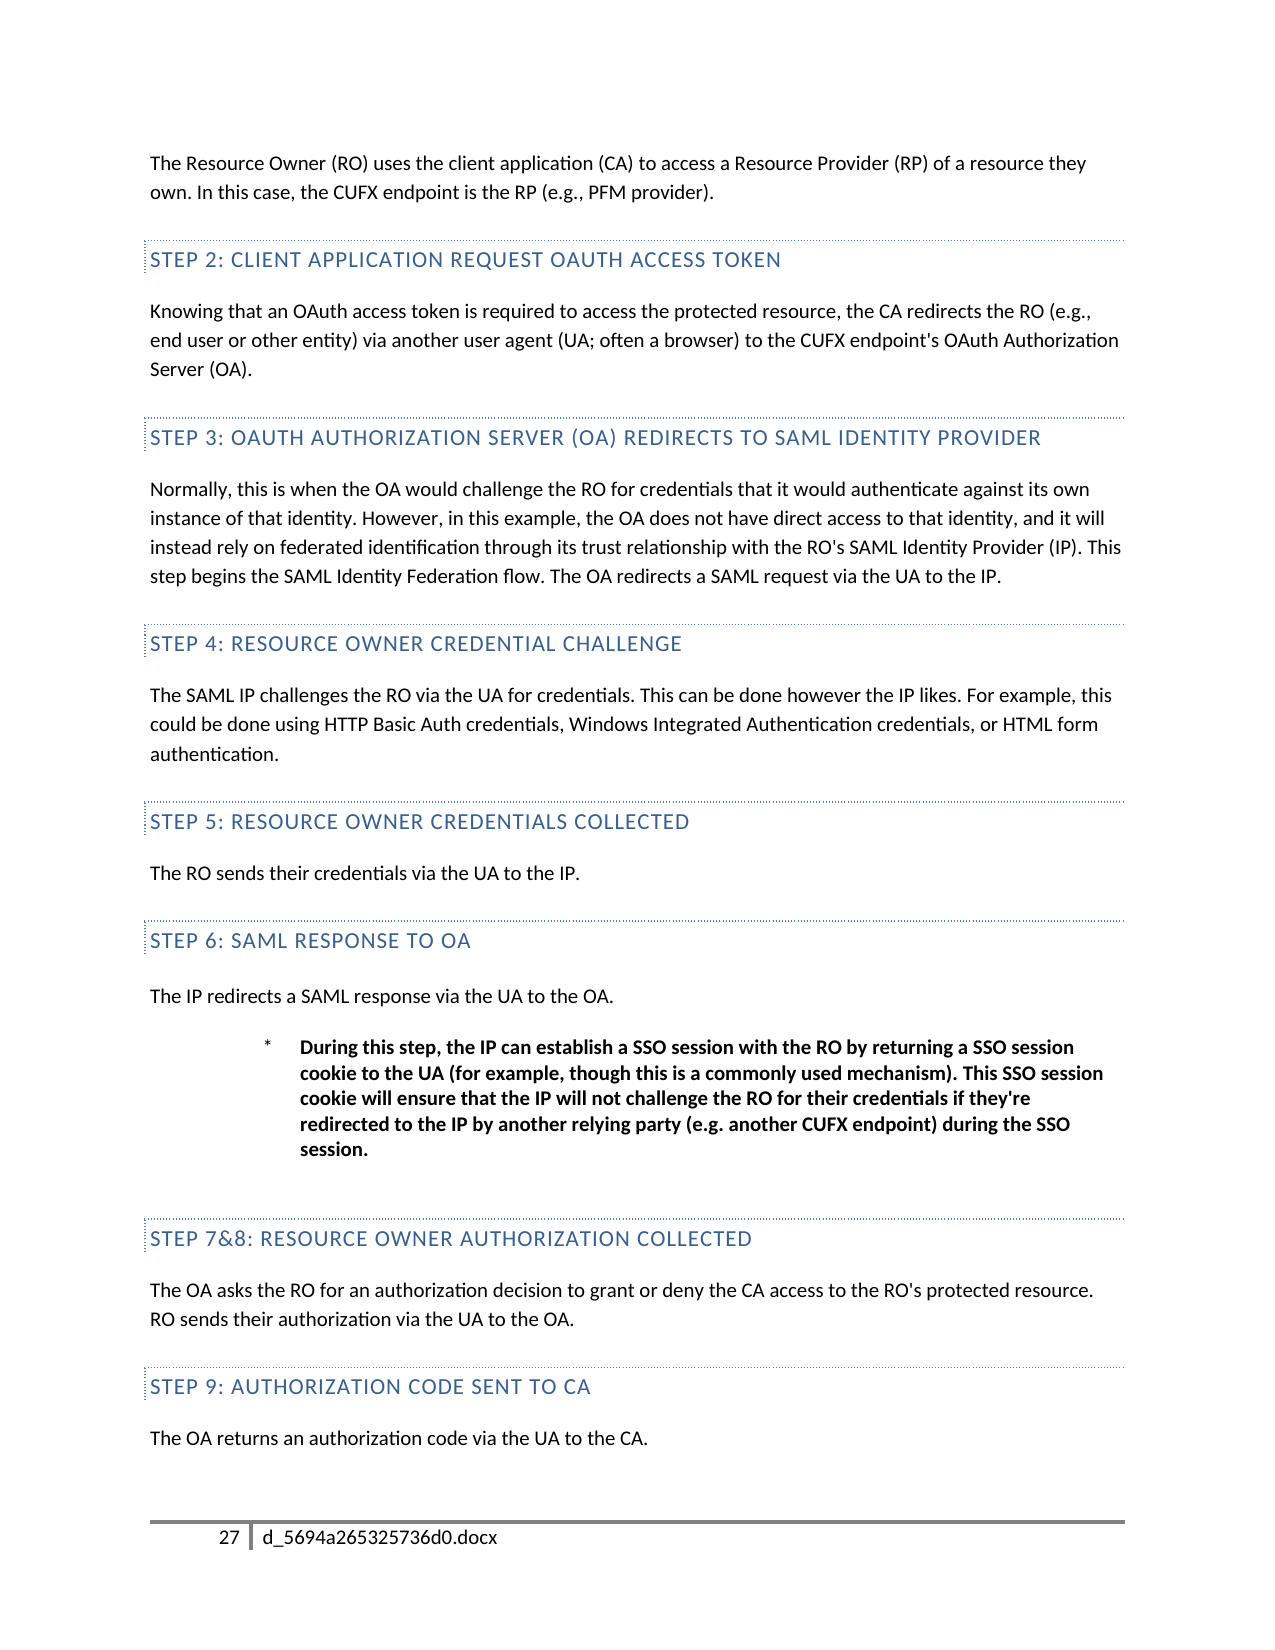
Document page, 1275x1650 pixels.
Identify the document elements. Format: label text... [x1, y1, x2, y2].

subtitle Step 6: SAMl response to oa [144, 920, 1125, 954]
text The OA asks the RO for an authorization decision to grant or deny the CA access to the RO's protected resource. RO sends their authorization via the UA to the OA. [150, 1277, 1125, 1332]
subtitle Step 4: resource owner credential challenge [144, 624, 1125, 657]
text Knowing that an OAuth access token is required to access the protected resource, the CA redirects the RO (e.g., end user or other entity) via another user agent (UA; often a browser) to the CUFX endpoint's OAuth Authorization Server (OA). [150, 298, 1125, 382]
subtitle Step 3: Oauth authorization server (oa) redirects to SAML identity provider [144, 417, 1125, 451]
text Normally, this is when the OA would challenge the RO for credentials that it would authenticate against its own instance of that identity. However, in this example, the OA does not have direct access to that identity, and it will instead rely on federated identification through its trust relationship with the RO's SAML Identity Provider (IP). This step begins the SAML Identity Federation flow. The OA redirects a SAML request via the UA to the IP. [150, 476, 1125, 589]
subtitle Step 9: authorization code sent to ca [144, 1367, 1125, 1400]
text The OA returns an authorization code via the UA to the CA. [150, 1425, 1125, 1451]
text The SAML IP challenges the RO via the UA for credentials. This can be done however the IP likes. For example, this could be done using HTTP Basic Auth credentials, Windows Integrated Authentication credentials, or HTML form authentication. [150, 682, 1125, 766]
text The IP redirects a SAML response via the UA to the OA. [150, 984, 1125, 1009]
subtitle Step 5: resource owner credentials collected [144, 801, 1125, 835]
text The Resource Owner (RO) uses the client application (CA) to access a Resource Provider (RP) of a resource they own. In this case, the CUFX endpoint is the RP (e.g., PFM provider). [150, 150, 1125, 204]
subtitle Step 7&8: resource owner authorization collected [144, 1218, 1125, 1252]
subtitle Step 2: Client application request Oauth access token [144, 239, 1125, 273]
text The RO sends their credentials via the UA to the IP. [150, 860, 1125, 885]
list During this step, the IP can establish a SSO session with the RO by returning a SSO session cookie to the UA (for example, though this is a commonly used mechanism). This SSO session cookie will ensure that the IP will not challenge the RO for their credentials if they're redirected to the IP by another relying party (e.g. another CUFX endpoint) during the SSO session. [262, 1034, 1125, 1187]
